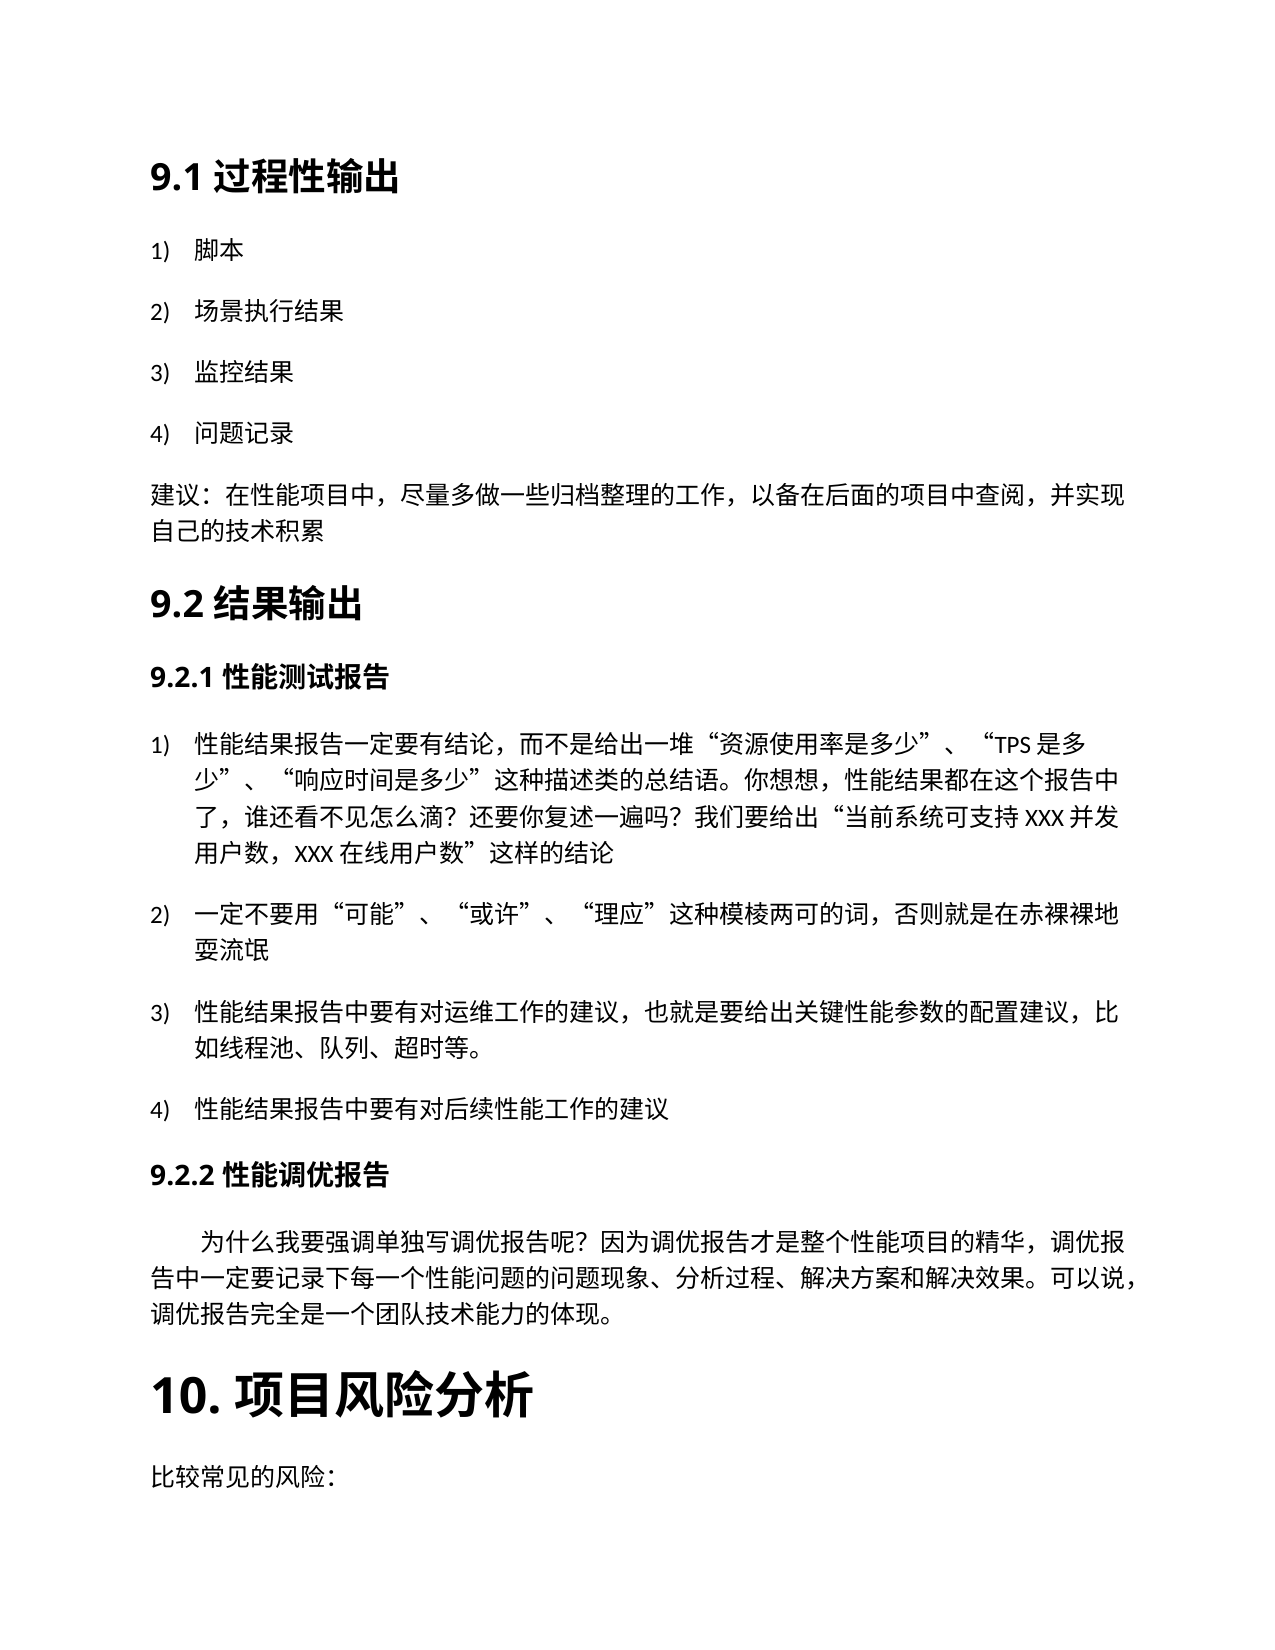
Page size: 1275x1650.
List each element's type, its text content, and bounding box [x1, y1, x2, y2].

list 一定不要用“可能”、“或许”、“理应”这种模棱两可的词，否则就是在赤裸裸地耍流氓 [150, 894, 1125, 967]
subtitle 9.2 结果输出 [150, 577, 1125, 628]
list 监控结果 [150, 353, 1125, 389]
subtitle 9.2.1 性能测试报告 [150, 657, 1125, 695]
list 脚本 [150, 230, 1125, 266]
list 性能结果报告中要有对运维工作的建议，也就是要给出关键性能参数的配置建议，比如线程池、队列、超时等。 [150, 992, 1125, 1064]
list 问题记录 [150, 414, 1125, 450]
subtitle 9.1 过程性输出 [150, 150, 1125, 201]
text 比较常见的风险： [150, 1458, 1125, 1494]
subtitle 9.2.2 性能调优报告 [150, 1155, 1125, 1193]
list 性能结果报告一定要有结论，而不是给出一堆“资源使用率是多少”、“TPS 是多少”、“响应时间是多少”这种描述类的总结语。你想想，性能结果都在这个报告中了，谁还看不见怎么滴？还要你复述一遍吗？我们要给出“当前系统可支持 XXX 并发用户数，XXX 在线用户数”这样的结论 [150, 724, 1125, 869]
subtitle 10. 项目风险分析 [150, 1360, 1125, 1428]
text 为什么我要强调单独写调优报告呢？因为调优报告才是整个性能项目的精华，调优报告中一定要记录下每一个性能问题的问题现象、分析过程、解决方案和解决效果。可以说，调优报告完全是一个团队技术能力的体现。 [150, 1222, 1125, 1331]
list 性能结果报告中要有对后续性能工作的建议 [150, 1089, 1125, 1126]
text 建议：在性能项目中，尽量多做一些归档整理的工作，以备在后面的项目中查阅，并实现自己的技术积累 [150, 475, 1125, 548]
list 场景执行结果 [150, 291, 1125, 328]
